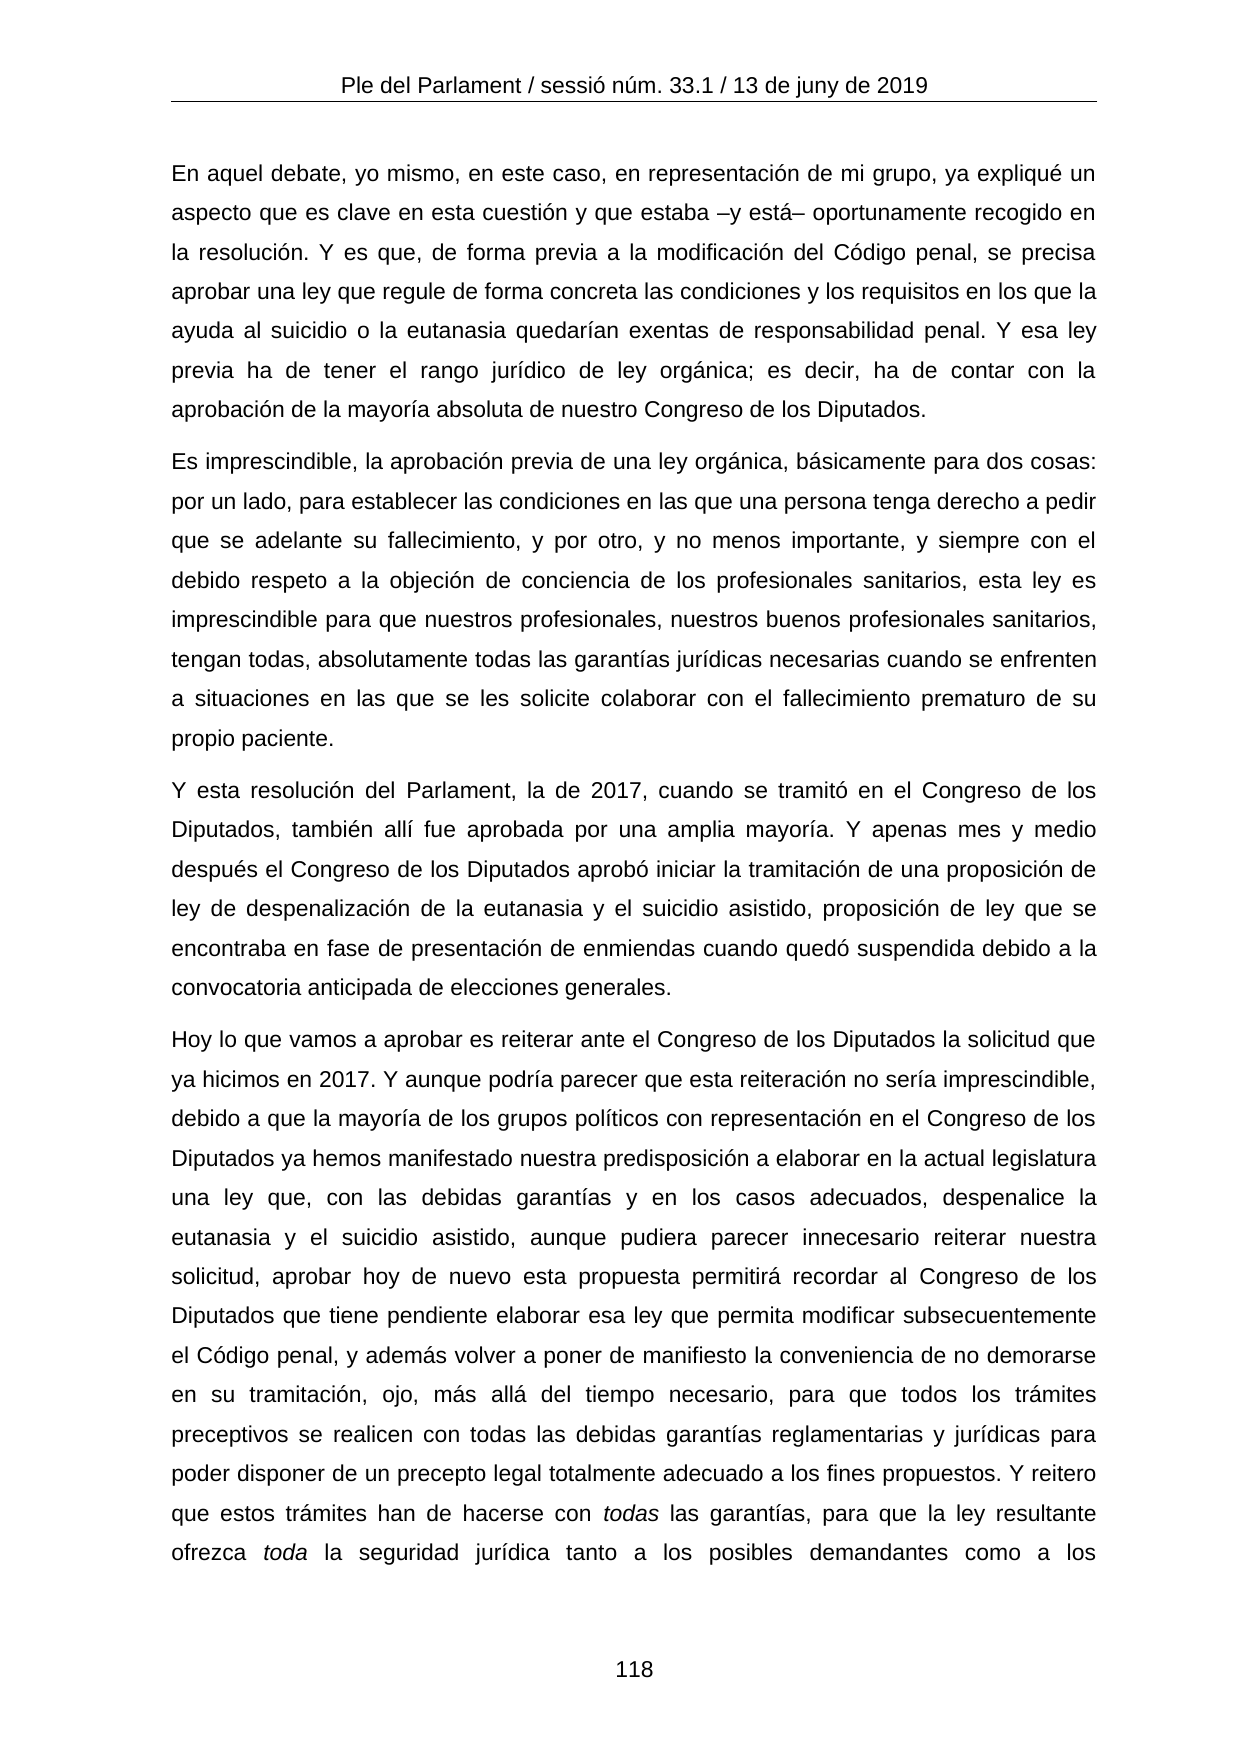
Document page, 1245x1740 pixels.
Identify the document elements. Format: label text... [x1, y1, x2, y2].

text Es imprescindible, la aprobación previa de una ley orgánica, básicamente para dos cosas: por un lado, para establecer las condiciones en las que una persona tenga derecho a pedir que se adelante su fallecimiento, y por otro, y no menos importante, y siempre con el debido respeto a la objeción de conciencia de los profesionales sanitarios, esta ley es imprescindible para que nuestros profesionales, nuestros buenos profesionales sanitarios, tengan todas, absolutamente todas las garantías jurídicas necesarias cuando se enfrenten a situaciones en las que se les solicite colaborar con el fallecimiento prematuro de su propio paciente. [171, 448, 1097, 751]
text En aquel debate, yo mismo, en este caso, en representación de mi grupo, ya expliqué un aspecto que es clave en esta cuestión y que estaba –y está– oportunamente recogido en la resolución. Y es que, de forma previa a la modificación del Código penal, se precisa aprobar una ley que regule de forma concreta las condiciones y los requisitos en los que la ayuda al suicidio o la eutanasia quedarían exentas de responsabilidad penal. Y esa ley previa ha de tener el rango jurídico de ley orgánica; es decir, ha de contar con la aprobación de la mayoría absoluta de nuestro Congreso de los Diputados. [171, 159, 1097, 423]
text Y esta resolución del Parlament, la de 2017, cuando se tramitó en el Congreso de los Diputados, también allí fue aprobada por una amplia mayoría. Y apenas mes y medio después el Congreso de los Diputados aprobó iniciar la tramitación de una proposición de ley de despenalización de la eutanasia y el suicidio asistido, proposición de ley que se encontraba en fase de presentación de enmiendas cuando quedó suspendida debido a la convocatoria anticipada de elecciones generales. [171, 777, 1097, 1000]
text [171, 1026, 1097, 1566]
